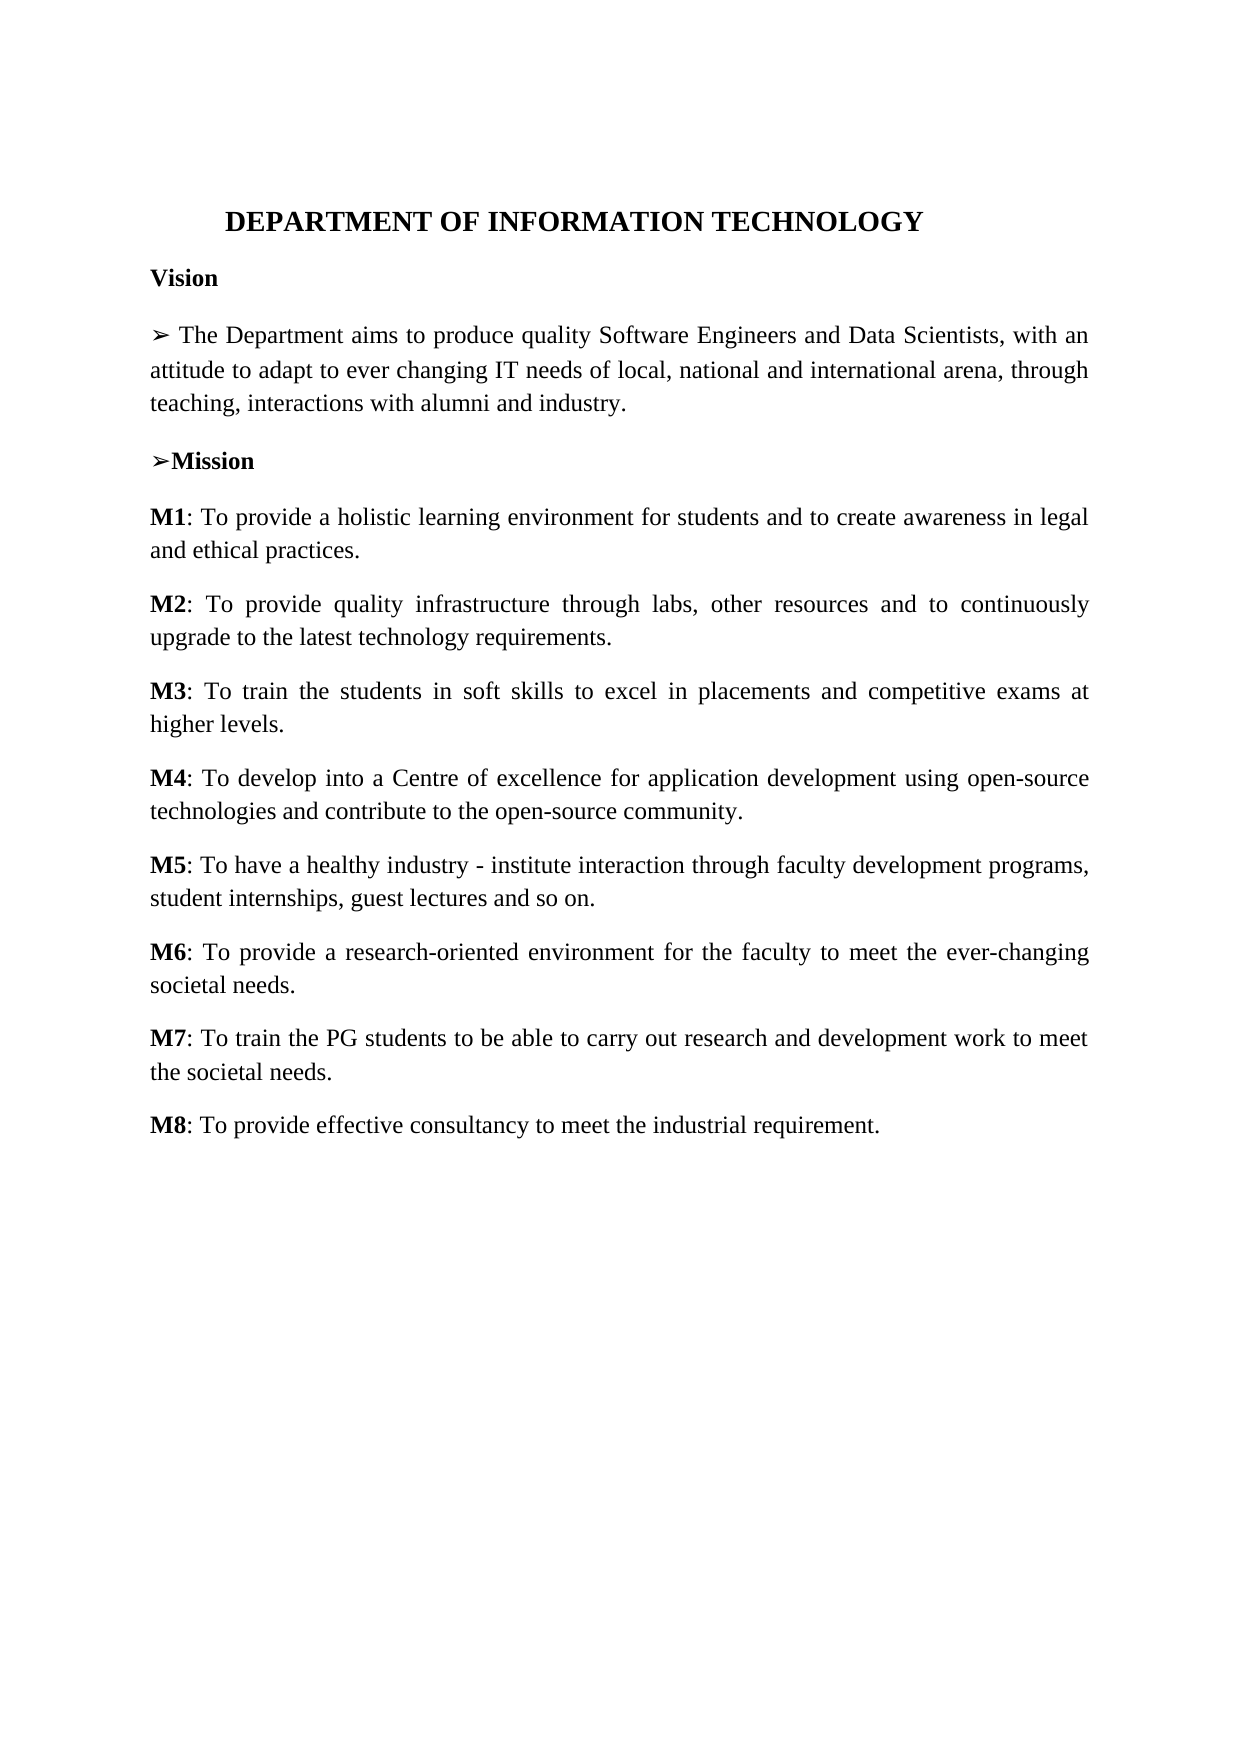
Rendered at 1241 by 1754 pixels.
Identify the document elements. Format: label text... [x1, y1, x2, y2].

text M2: To provide quality infrastructure through labs, other resources and to continuously upgrade to the latest technology requirements. [150, 589, 1090, 651]
text M5: To have a healthy industry - institute interaction through faculty development programs, student internships, guest lectures and so on. [150, 850, 1090, 912]
text M8: To provide effective consultancy to meet the industrial requirement. [150, 1110, 1090, 1139]
text ➢ The Department aims to produce quality Software Engineers and Data Scientists, with an attitude to adapt to ever changing IT needs of local, national and international arena, through teaching, interactions with alumni and industry. [150, 317, 1090, 417]
text DEPARTMENT OF INFORMATION TECHNOLOGY [150, 204, 1090, 237]
text M4: To develop into a Centre of excellence for application development using open-source technologies and contribute to the open-source community. [150, 763, 1090, 825]
text M7: To train the PG students to be able to carry out research and development work to meet the societal needs. [150, 1023, 1090, 1085]
text Vision [150, 263, 1090, 292]
text M6: To provide a research-oriented environment for the faculty to meet the ever-changing societal needs. [150, 937, 1090, 998]
text M1: To provide a holistic learning environment for students and to create awareness in legal and ethical practices. [150, 502, 1090, 564]
text ➢Mission [150, 442, 1090, 476]
text M3: To train the students in soft skills to excel in placements and competitive exams at higher levels. [150, 676, 1090, 738]
